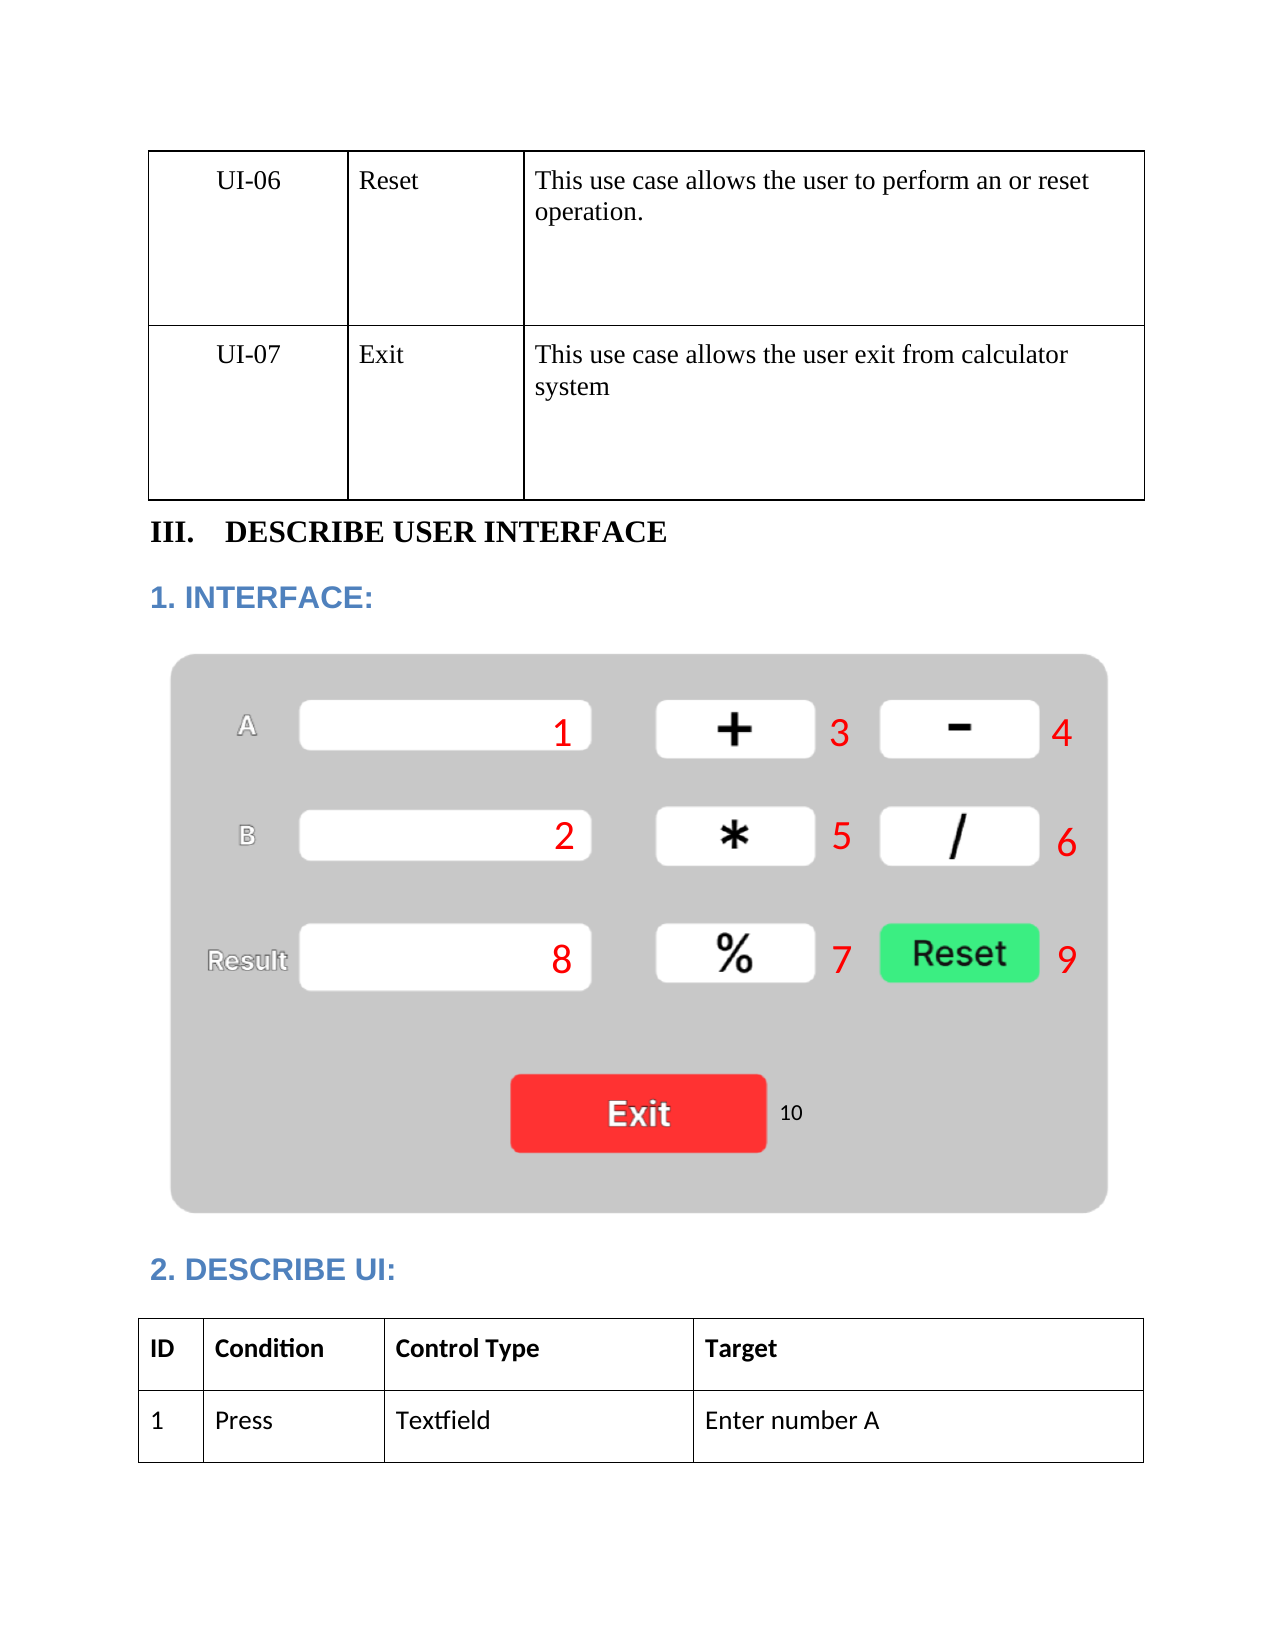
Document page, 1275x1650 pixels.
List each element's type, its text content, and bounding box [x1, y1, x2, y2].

subtitle DESCRIBE USER INTERFACE [150, 513, 1125, 549]
table_cell UI-06 [149, 152, 347, 324]
subtitle 2. DESCRIBE UI: [150, 1251, 1125, 1287]
table_header Control Type [385, 1319, 693, 1390]
table_cell Reset [349, 152, 523, 324]
table_cell Enter number A [694, 1391, 1143, 1462]
table_cell Exit [349, 326, 523, 499]
table_cell This use case allows the user exit from calculator system [525, 326, 1144, 499]
table_header ID [139, 1319, 203, 1390]
table_cell 1 [139, 1391, 203, 1462]
table_cell This use case allows the user to perform an or reset operation. [525, 152, 1144, 324]
table_cell Textfield [385, 1391, 693, 1462]
subtitle 1. INTERFACE: [150, 579, 1125, 615]
table_header Condition [204, 1319, 384, 1390]
picture [150, 645, 1125, 1222]
table_cell UI-07 [149, 326, 347, 499]
table_cell Press [204, 1391, 384, 1462]
table_header Target [694, 1319, 1143, 1390]
